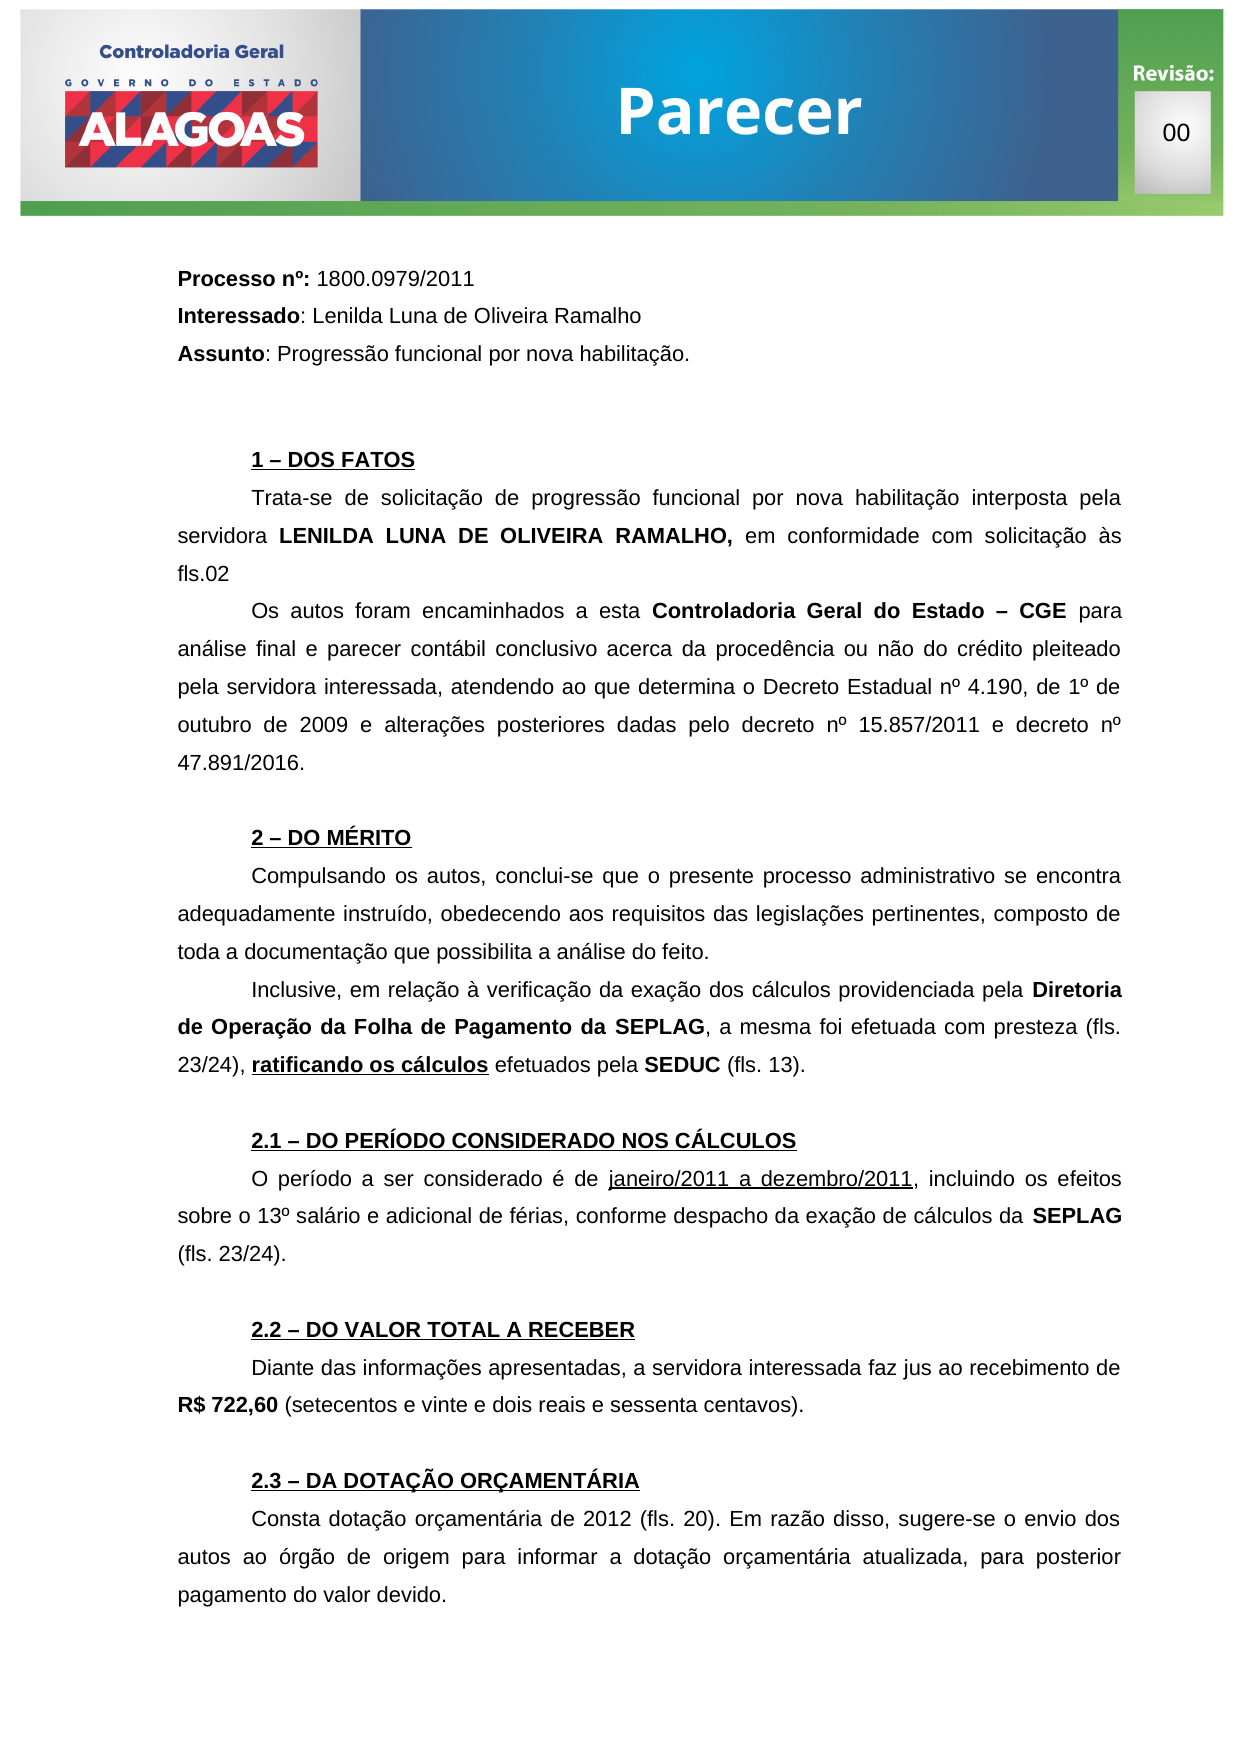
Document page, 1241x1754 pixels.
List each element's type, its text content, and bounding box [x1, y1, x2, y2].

text Interessado: Lenilda Luna de Oliveira Ramalho [177, 303, 1122, 329]
text 2.1 – DO PERÍODO CONSIDERADO NOS CÁLCULOS [177, 1128, 1122, 1153]
text O período a ser considerado é de janeiro/2011 a dezembro/2011, incluindo os efeitos sobre o 13º salário e adicional de férias, conforme despacho da exação de cálculos da SEPLAG (fls. 23/24). [177, 1166, 1122, 1266]
text Consta dotação orçamentária de 2012 (fls. 20). Em razão disso, sugere-se o envio dos autos ao órgão de origem para informar a dotação orçamentária atualizada, para posterior pagamento do valor devido. [177, 1506, 1122, 1607]
text 2.2 – DO VALOR TOTAL A RECEBER [177, 1317, 1122, 1342]
text Diante das informações apresentadas, a servidora interessada faz jus ao recebimento de R$ 722,60 (setecentos e vinte e dois reais e sessenta centavos). [177, 1354, 1122, 1418]
text Compulsando os autos, conclui-se que o presente processo administrativo se encontra adequadamente instruído, obedecendo aos requisitos das legislações pertinentes, composto de toda a documentação que possibilita a análise do feito. [177, 863, 1122, 964]
text Trata-se de solicitação de progressão funcional por nova habilitação interposta pela servidora LENILDA LUNA DE OLIVEIRA RAMALHO, em conformidade com solicitação às fls.02 [177, 485, 1122, 586]
picture [20, 9, 1224, 216]
text 2 – DO MÉRITO [177, 825, 1122, 850]
text Processo nº: 1800.0979/2011 [177, 266, 1122, 291]
text 1 – DOS FATOS [177, 447, 1122, 472]
text Inclusive, em relação à verificação da exação dos cálculos providenciada pela Diretoria de Operação da Folha de Pagamento da SEPLAG, a mesma foi efetuada com presteza (fls. 23/24), ratificando os cálculos efetuados pela SEDUC (fls. 13). [177, 976, 1122, 1077]
text 2.3 – DA DOTAÇÃO ORÇAMENTÁRIA [177, 1468, 1122, 1493]
text Assunto: Progressão funcional por nova habilitação. [177, 341, 1122, 366]
text Os autos foram encaminhados a esta Controladoria Geral do Estado – CGE para análise final e parecer contábil conclusivo acerca da procedência ou não do crédito pleiteado pela servidora interessada, atendendo ao que determina o Decreto Estadual nº 4.190, de 1º de outubro de 2009 e alterações posteriores dadas pelo decreto nº 15.857/2011 e decreto nº 47.891/2016. [177, 598, 1122, 775]
